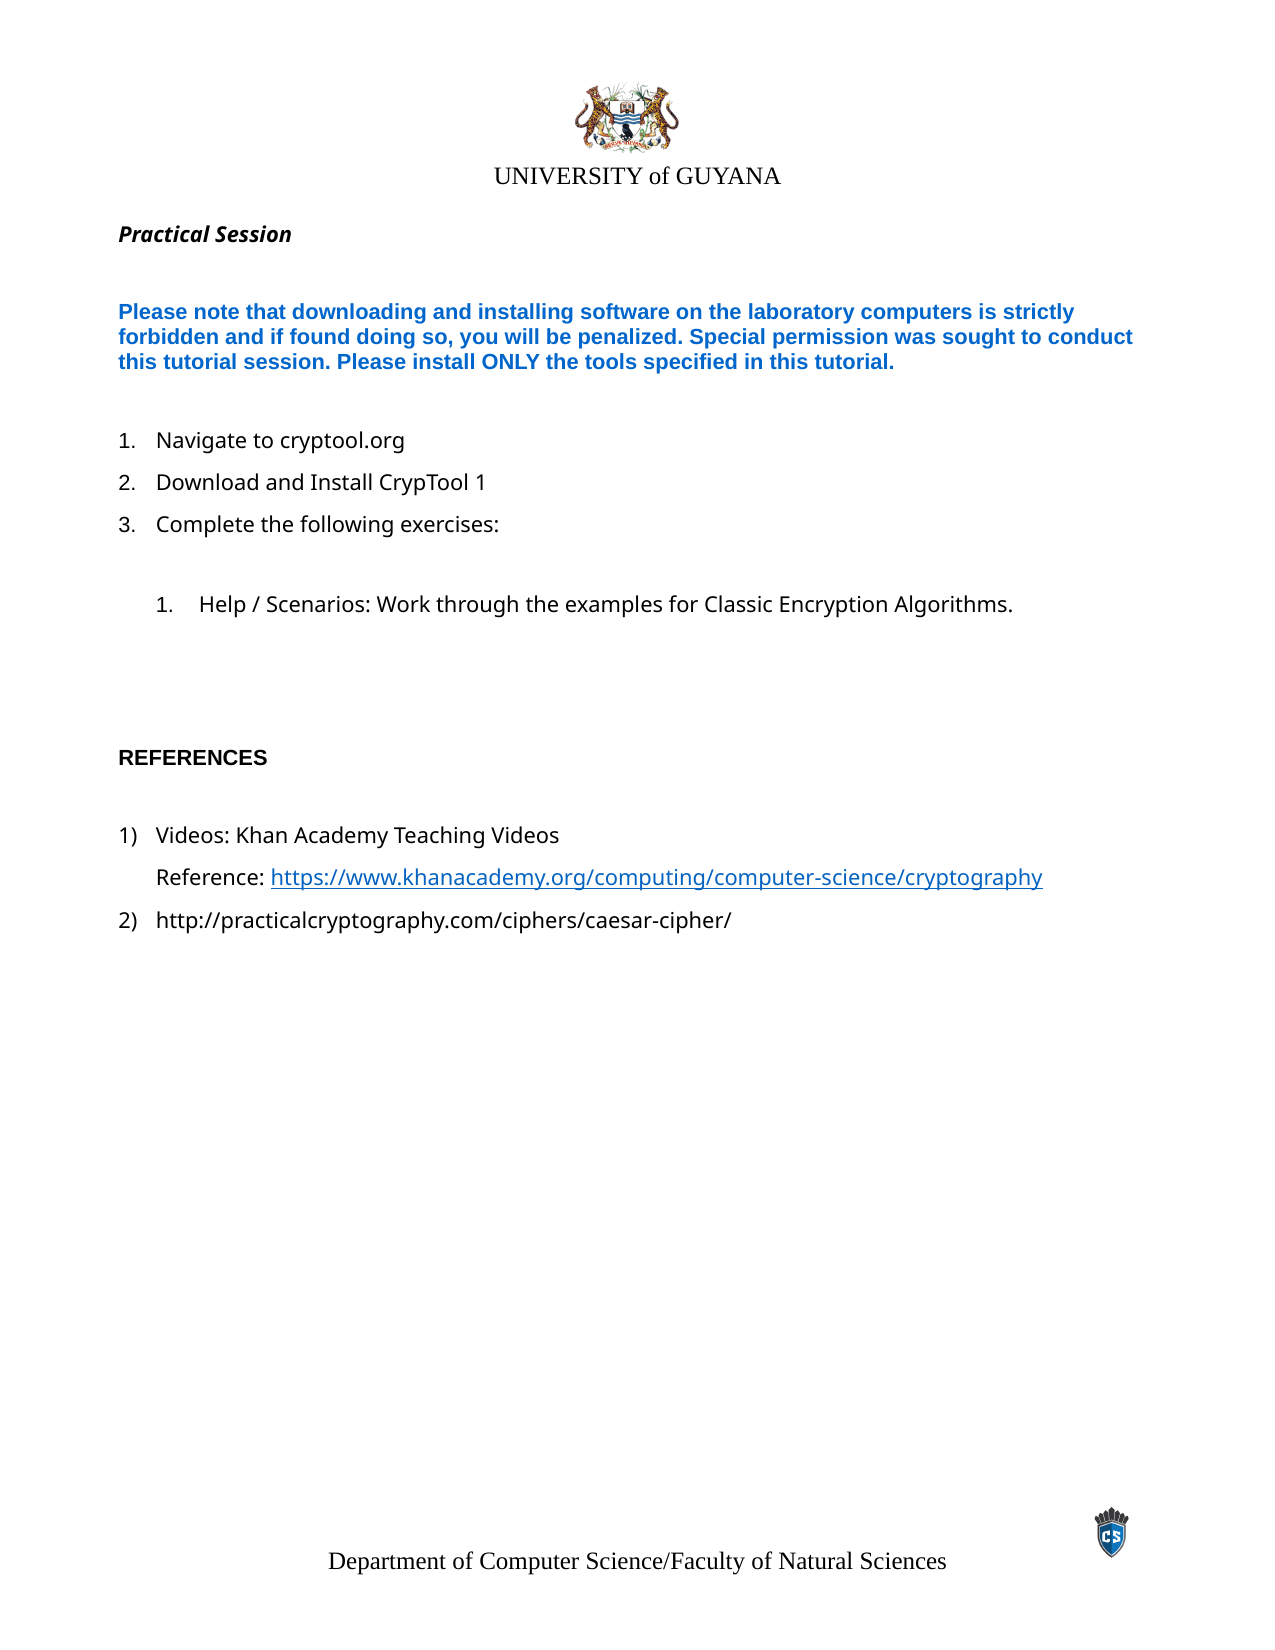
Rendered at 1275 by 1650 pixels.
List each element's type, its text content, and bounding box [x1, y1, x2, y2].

picture [572, 79, 682, 154]
text Practical Session [118, 219, 1157, 248]
text Reference: https://www.khanacademy.org/computing/computer-science/cryptography [118, 862, 1157, 892]
list Help / Scenarios: Work through the examples for Classic Encryption Algorithms. [156, 589, 1157, 619]
text Please note that downloading and installing software on the laboratory computers is strictly forbidden and if found doing so, you will be penalized. Special permission was sought to conduct this tutorial session. Please install ONLY the tools specified in this tutorial. [118, 299, 1157, 374]
list Videos: Khan Academy Teaching Videos [118, 820, 1157, 850]
list Navigate to cryptool.org [118, 424, 1157, 454]
text REFERENCES [118, 744, 1157, 770]
list Complete the following exercises: [118, 509, 1157, 539]
list http://practicalcryptography.com/ciphers/caesar-cipher/ [118, 904, 1157, 934]
picture [1082, 1503, 1141, 1562]
list Download and Install CrypTool 1 [118, 467, 1157, 497]
